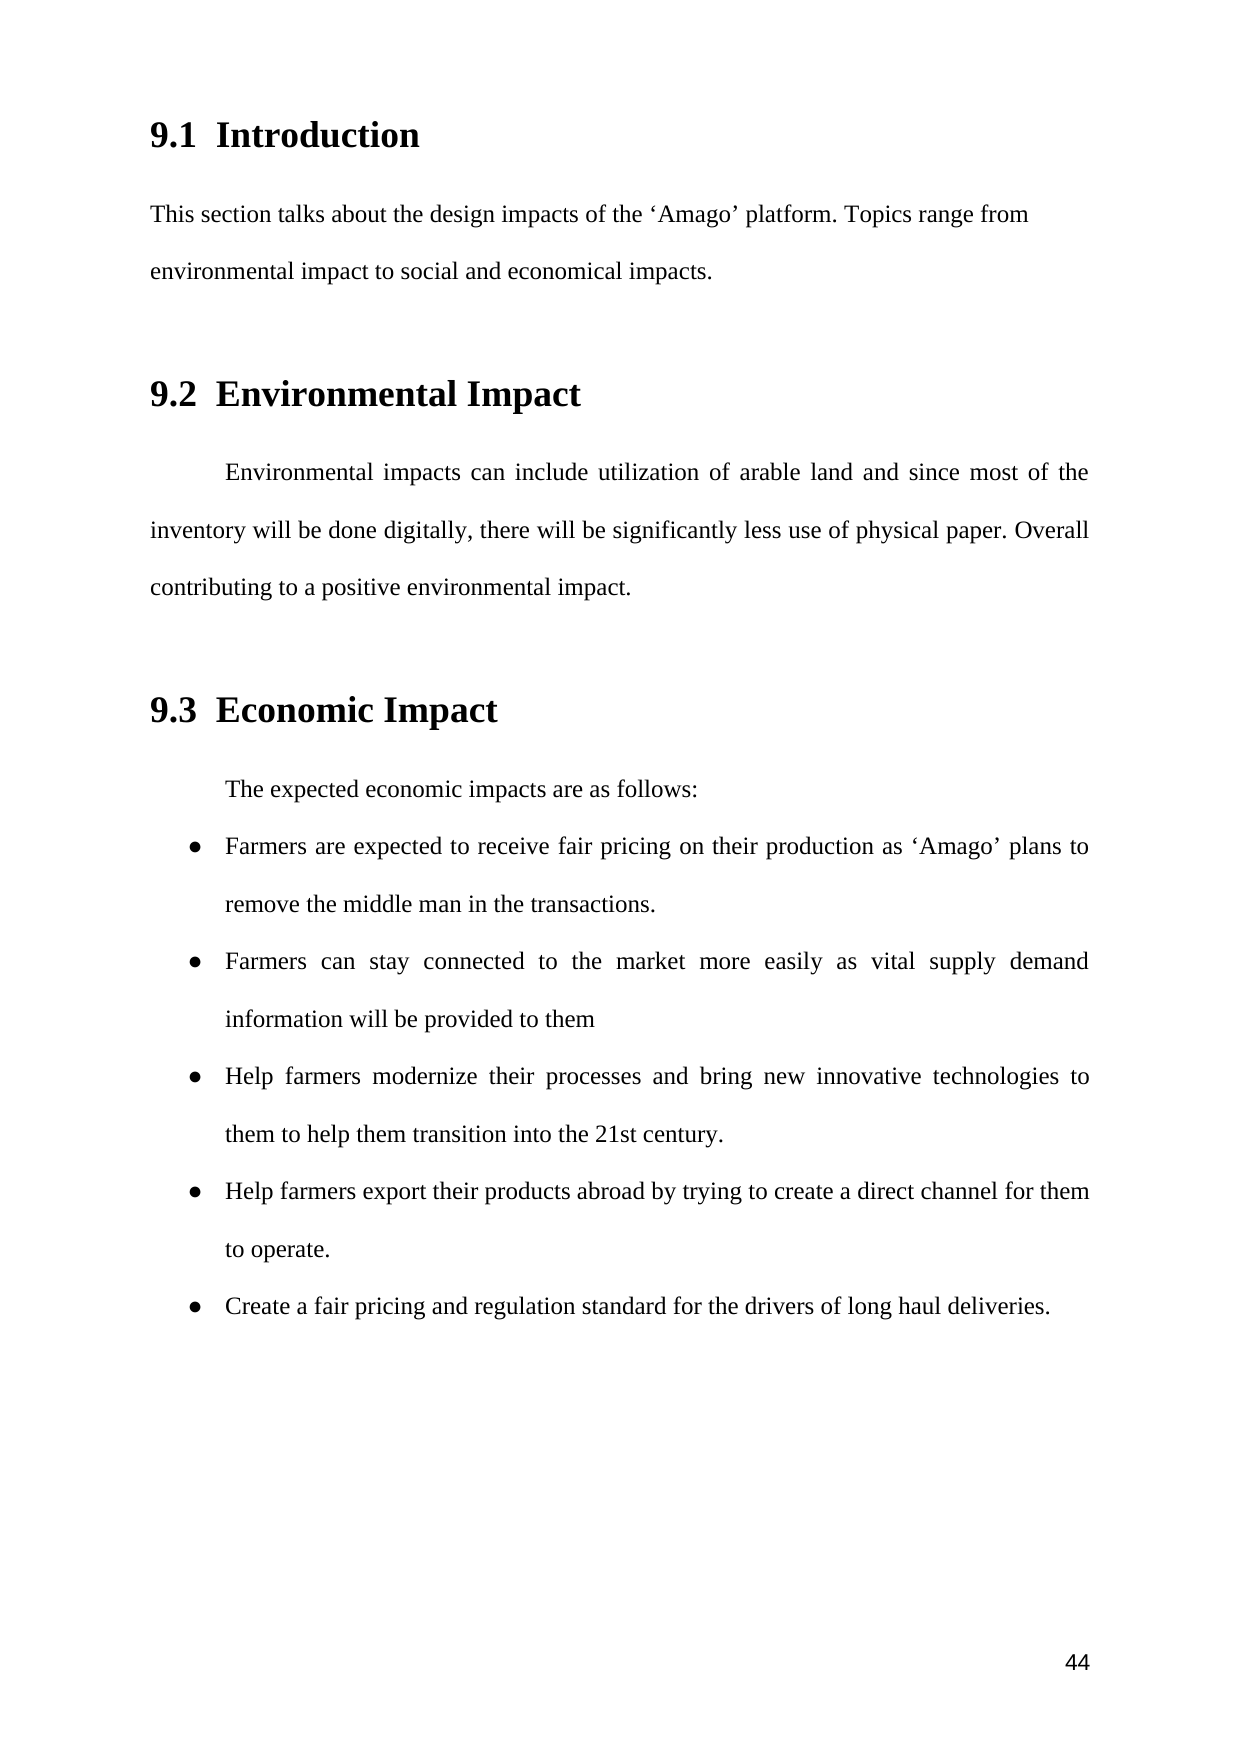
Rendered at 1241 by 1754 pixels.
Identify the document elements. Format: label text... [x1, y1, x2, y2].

text Environmental impacts can include utilization of arable land and since most of the inventory will be done digitally, there will be significantly less use of physical paper. Overall contributing to a positive environmental impact. [150, 457, 1090, 601]
text 9.1 Introduction [150, 112, 1090, 156]
text This section talks about the design impacts of the ‘Amago’ platform. Topics range from environmental impact to social and economical impacts. [150, 199, 1090, 285]
list Create a fair pricing and regulation standard for the drivers of long haul deliveries. [187, 1291, 1090, 1320]
list Help farmers export their products abroad by trying to create a direct channel for them to operate. [187, 1176, 1090, 1262]
text 9.3 Economic Impact [150, 687, 1090, 731]
text The expected economic impacts are as follows: [150, 774, 1090, 802]
list Farmers are expected to receive fair pricing on their production as ‘Amago’ plans to remove the middle man in the transactions. [187, 831, 1090, 917]
list Help farmers modernize their processes and bring new innovative technologies to them to help them transition into the 21st century. [187, 1061, 1090, 1147]
list Farmers can stay connected to the market more easily as vital supply demand information will be provided to them [187, 946, 1090, 1032]
text 9.2 Environmental Impact [150, 371, 1090, 414]
